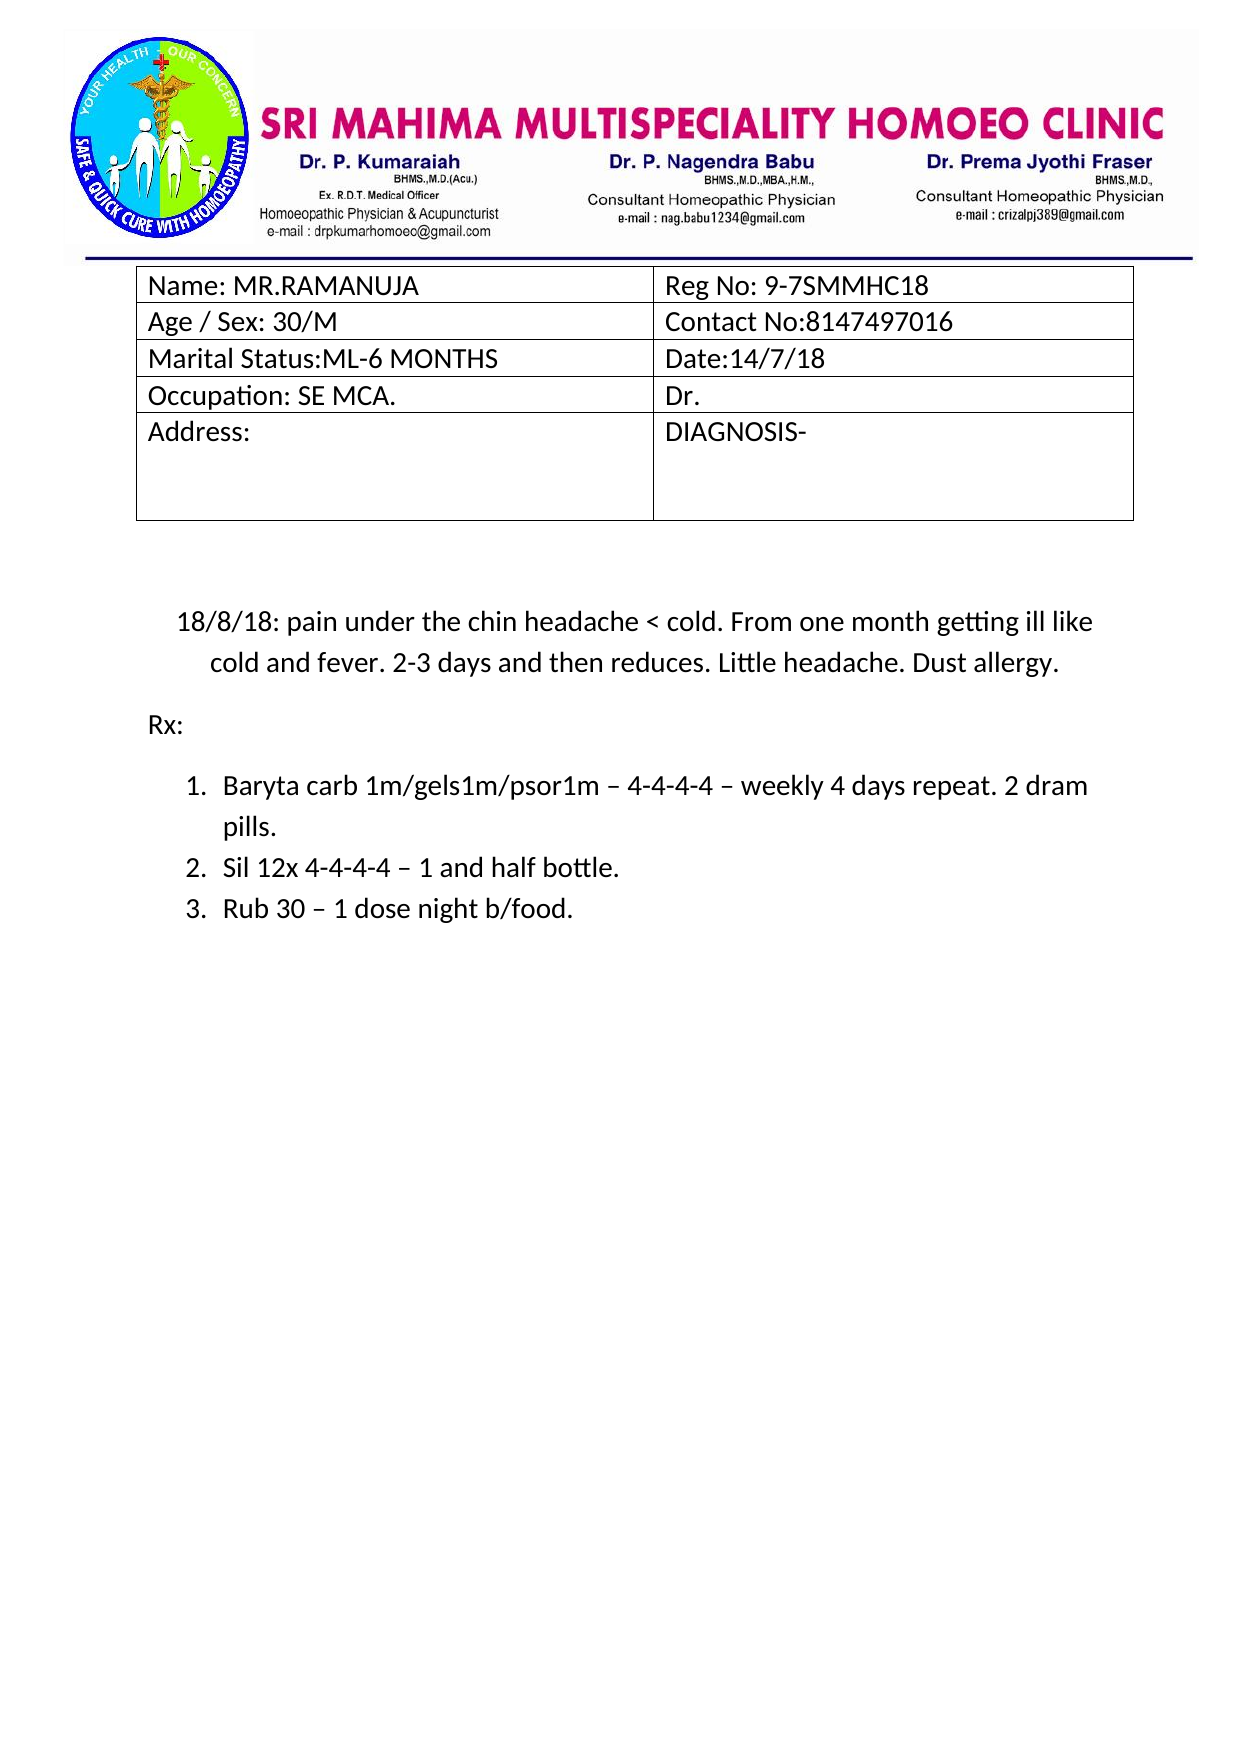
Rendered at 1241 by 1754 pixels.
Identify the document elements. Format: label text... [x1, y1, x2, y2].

table_cell Age / Sex: 30/M [137, 303, 653, 339]
list Sil 12x 4-4-4-4 – 1 and half bottle. [185, 849, 1122, 885]
list Baryta carb 1m/gels1m/psor1m – 4-4-4-4 – weekly 4 days repeat. 2 dram pills. [185, 767, 1122, 844]
table_cell Date:14/7/18 [654, 340, 1133, 376]
table_cell Address: [137, 413, 653, 520]
table_cell Contact No:8147497016 [654, 303, 1133, 339]
picture [63, 29, 1200, 266]
table_cell DIAGNOSIS- [654, 413, 1133, 520]
table_header Reg No: 9-7SMMHC18 [654, 267, 1133, 302]
list Rub 30 – 1 dose night b/food. [185, 890, 1122, 926]
table_cell Marital Status:ML-6 MONTHS [137, 340, 653, 376]
text 18/8/18: pain under the chin headache < cold. From one month getting ill like cold and fever. 2-3 days and then reduces. Little headache. Dust allergy. [148, 603, 1122, 679]
table_cell Occupation: SE MCA. [137, 377, 653, 412]
table_cell Dr. [654, 377, 1133, 412]
table_header Name: MR.RAMANUJA [137, 267, 653, 302]
text Rx: [148, 706, 1122, 741]
